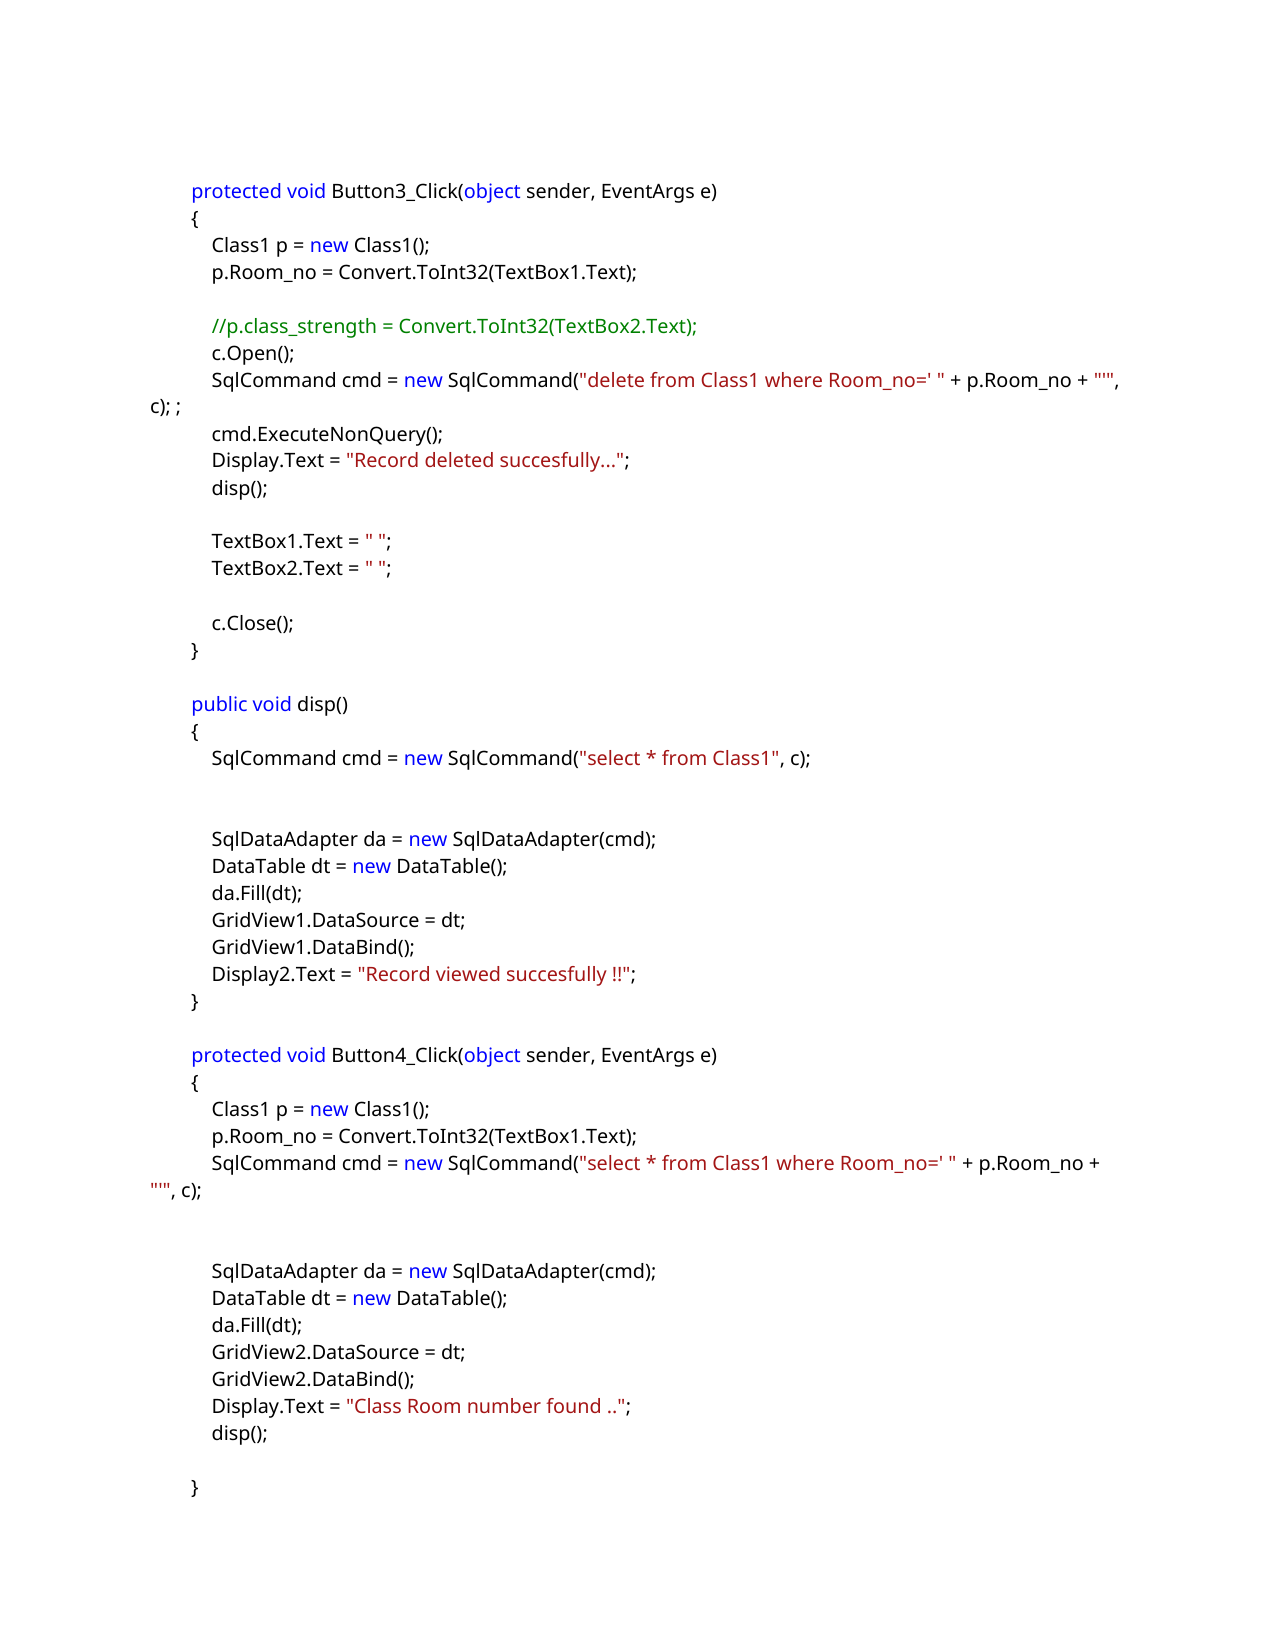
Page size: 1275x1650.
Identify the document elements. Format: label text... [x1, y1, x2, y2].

text da.Fill(dt); [150, 879, 1125, 906]
text GridView1.DataSource = dt; [150, 906, 1125, 933]
text { [150, 204, 1125, 231]
text Display.Text = "Class Room number found .."; [150, 1392, 1125, 1419]
text public void disp() [150, 691, 1125, 718]
text c.Close(); [150, 610, 1125, 637]
text GridView1.DataBind(); [150, 933, 1125, 960]
text da.Fill(dt); [150, 1311, 1125, 1338]
text Class1 p = new Class1(); [150, 1095, 1125, 1122]
text TextBox2.Text = " "; [150, 555, 1125, 582]
text GridView2.DataSource = dt; [150, 1338, 1125, 1365]
text { [150, 718, 1125, 744]
text //p.class_strength = Convert.ToInt32(TextBox2.Text); [150, 312, 1125, 339]
text SqlCommand cmd = new SqlCommand("select * from Class1", c); [150, 744, 1125, 772]
text disp(); [150, 1419, 1125, 1446]
text } [150, 1473, 1125, 1500]
text Class1 p = new Class1(); [150, 231, 1125, 258]
text Display.Text = "Record deleted succesfully..."; [150, 447, 1125, 474]
text TextBox1.Text = " "; [150, 528, 1125, 555]
text protected void Button4_Click(object sender, EventArgs e) [150, 1041, 1125, 1068]
text { [150, 1068, 1125, 1095]
text SqlDataAdapter da = new SqlDataAdapter(cmd); [150, 826, 1125, 852]
text } [150, 637, 1125, 664]
text p.Room_no = Convert.ToInt32(TextBox1.Text); [150, 1122, 1125, 1149]
text protected void Button3_Click(object sender, EventArgs e) [150, 177, 1125, 204]
text GridView2.DataBind(); [150, 1365, 1125, 1392]
text cmd.ExecuteNonQuery(); [150, 420, 1125, 447]
text disp(); [150, 474, 1125, 501]
text DataTable dt = new DataTable(); [150, 1284, 1125, 1311]
text Display2.Text = "Record viewed succesfully !!"; [150, 960, 1125, 987]
text p.Room_no = Convert.ToInt32(TextBox1.Text); [150, 258, 1125, 285]
text SqlCommand cmd = new SqlCommand("select * from Class1 where Room_no=' " + p.Room_no + "'", c); [150, 1149, 1125, 1203]
text SqlCommand cmd = new SqlCommand("delete from Class1 where Room_no=' " + p.Room_no + "'", c); ; [150, 366, 1125, 420]
text c.Open(); [150, 339, 1125, 366]
text SqlDataAdapter da = new SqlDataAdapter(cmd); [150, 1257, 1125, 1284]
text DataTable dt = new DataTable(); [150, 852, 1125, 879]
text } [150, 987, 1125, 1014]
